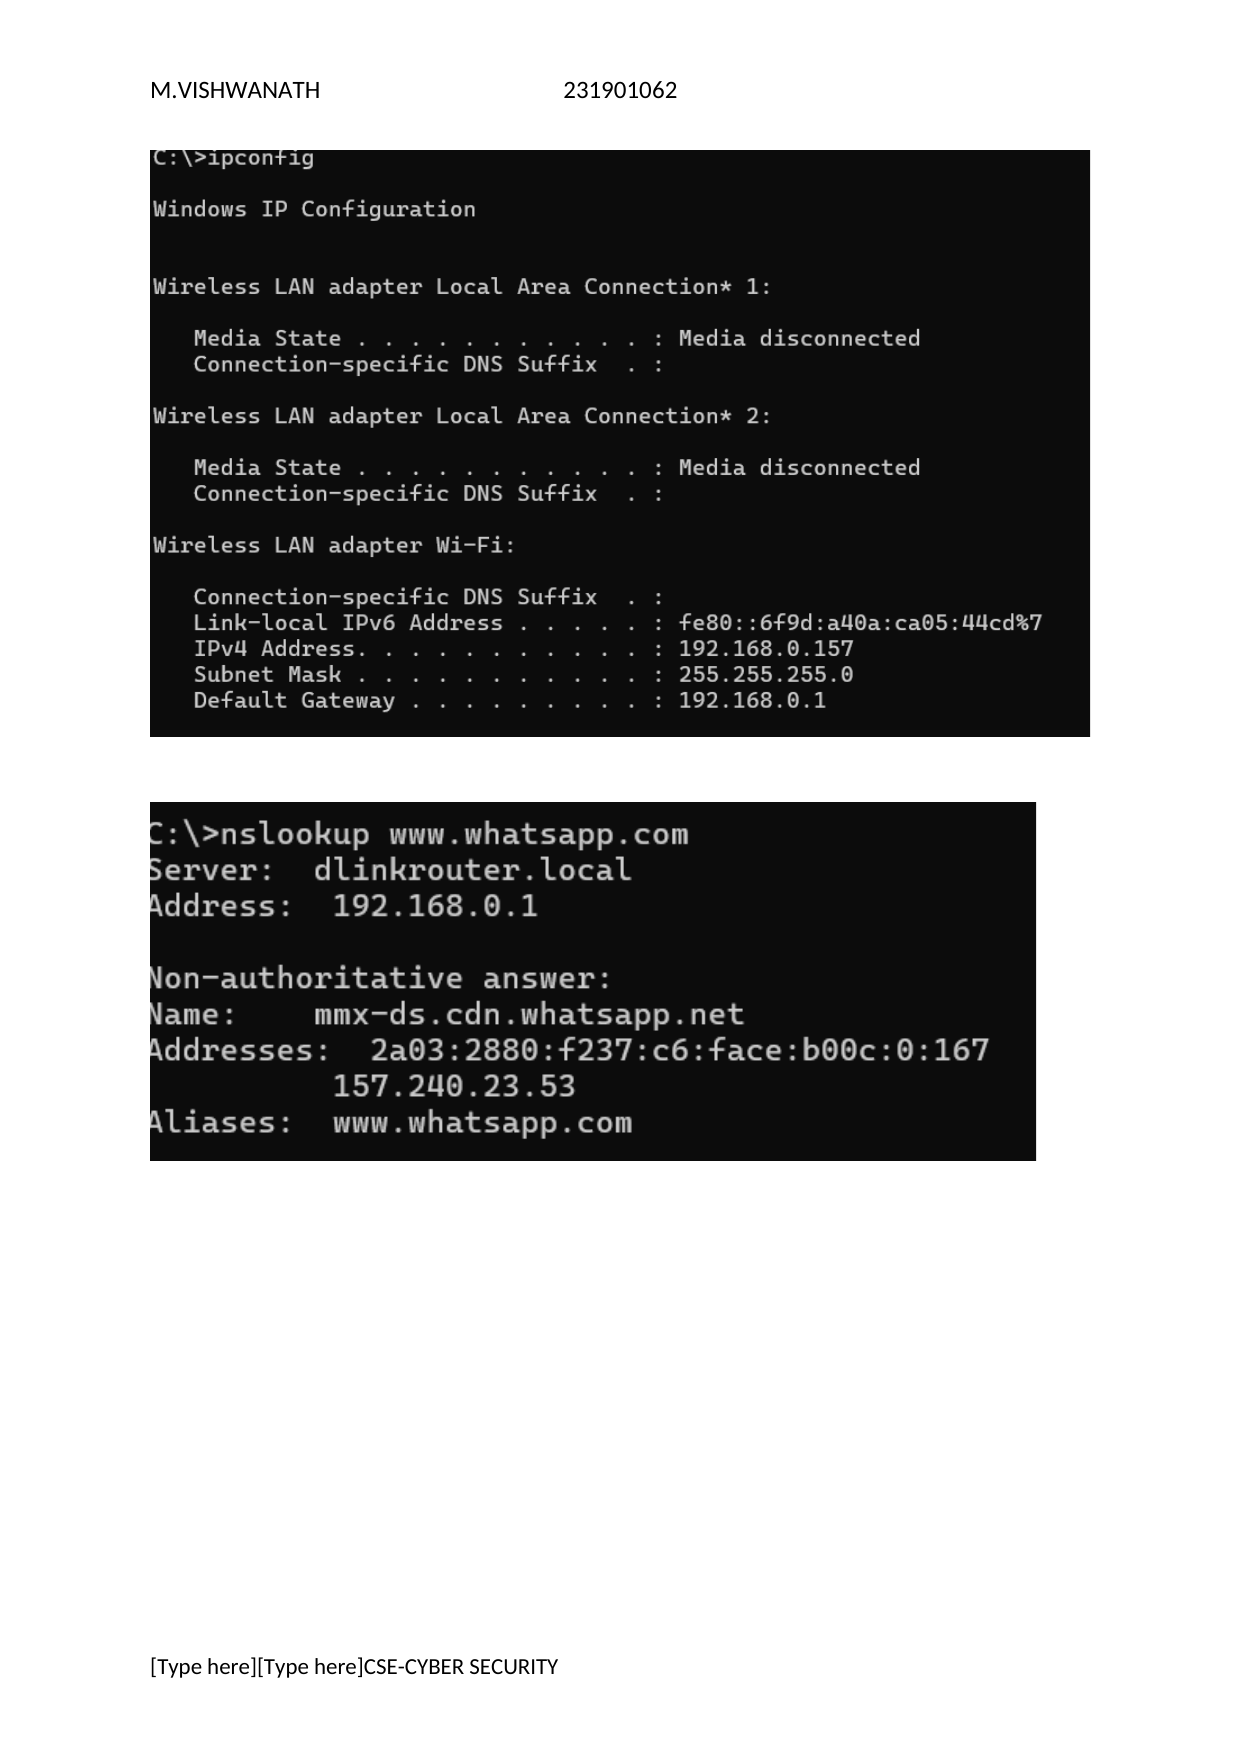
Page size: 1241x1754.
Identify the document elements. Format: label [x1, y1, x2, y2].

picture [150, 802, 1037, 1161]
picture [150, 150, 1091, 737]
